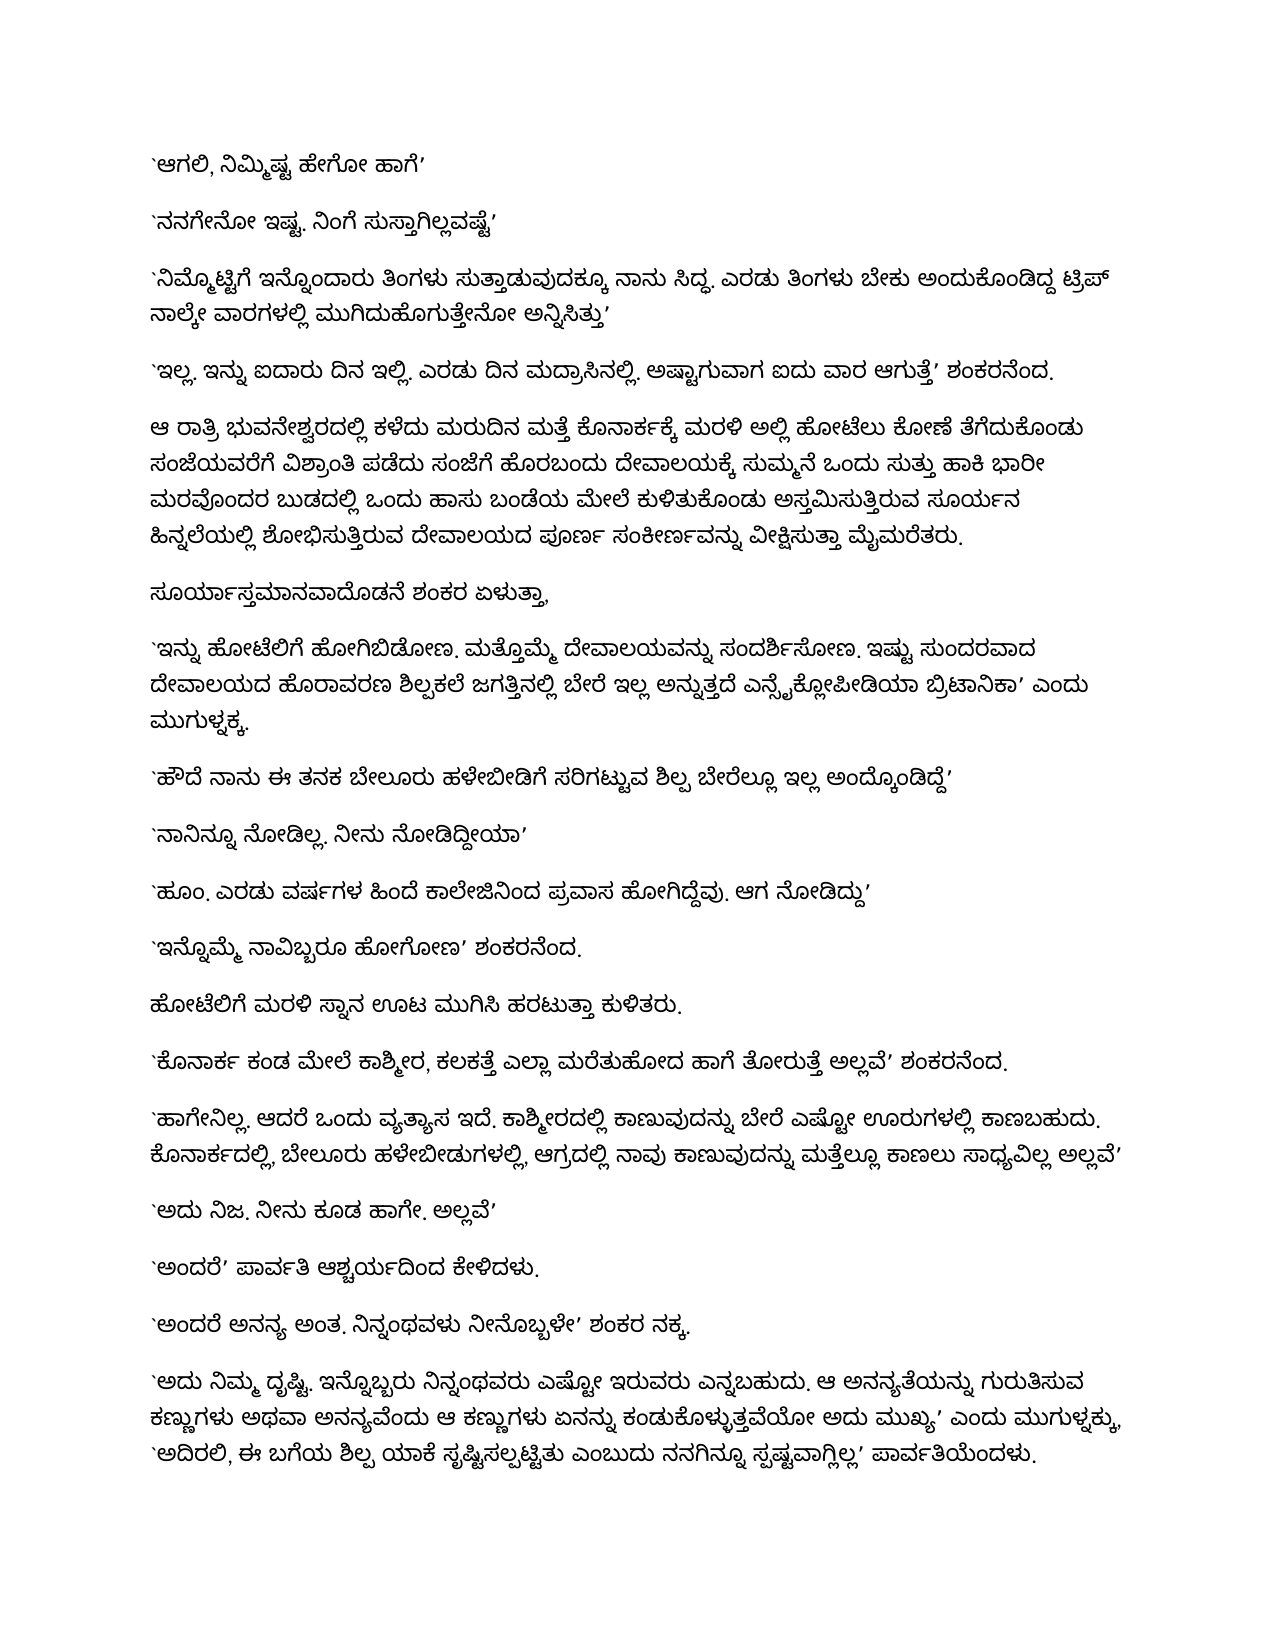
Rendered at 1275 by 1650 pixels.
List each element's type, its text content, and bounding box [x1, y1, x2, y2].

text `ಇಲ್ಲ. ಇನ್ನು ಐದಾರು ದಿನ ಇಲ್ಲಿ. ಎರಡು ದಿನ ಮದ್ರಾಸಿನಲ್ಲಿ. ಅಷ್ಟಾಗುವಾಗ ಐದು ವಾರ ಆಗುತ್ತೆ’ ಶಂಕರನೆಂದ. [150, 356, 1125, 387]
text `ಹಾಗೇನಿಲ್ಲ. ಆದರೆ ಒಂದು ವ್ಯತ್ಯಾಸ ಇದೆ. ಕಾಶ್ಮೀರದಲ್ಲಿ ಕಾಣುವುದನ್ನು ಬೇರೆ ಎಷ್ಟೋ ಊರುಗಳಲ್ಲಿ ಕಾಣಬಹುದು. ಕೊನಾರ್ಕದಲ್ಲಿ, ಬೇಲೂರು ಹಳೇಬೀಡುಗಳಲ್ಲಿ, ಆಗ್ರದಲ್ಲಿ ನಾವು ಕಾಣುವುದನ್ನು ಮತ್ತೆಲ್ಲೂ ಕಾಣಲು ಸಾಧ್ಯವಿಲ್ಲ ಅಲ್ಲವೆ’ [150, 1104, 1125, 1171]
text `ಅಂದರೆ’ ಪಾರ್ವತಿ ಆಶ್ಚರ್ಯದಿಂದ ಕೇಳಿದಳು. [150, 1253, 1125, 1284]
text `ಅದು ನಿಜ. ನೀನು ಕೂಡ ಹಾಗೇ. ಅಲ್ಲವೆ’ [150, 1196, 1125, 1228]
text `ಹೌದೆ ನಾನು ಈ ತನಕ ಬೇಲೂರು ಹಳೇಬೀಡಿಗೆ ಸರಿಗಟ್ಟುವ ಶಿಲ್ಪ ಬೇರೆಲ್ಲೂ ಇಲ್ಲ ಅಂದ್ಕೊಂಡಿದ್ದೆ’ [150, 763, 1125, 794]
text `ನಿಮ್ಮೊಟ್ಟಿಗೆ ಇನ್ನೊಂದಾರು ತಿಂಗಳು ಸುತ್ತಾಡುವುದಕ್ಕೂ ನಾನು ಸಿದ್ಧ. ಎರಡು ತಿಂಗಳು ಬೇಕು ಅಂದುಕೊಂಡಿದ್ದ ಟ್ರಿಪ್ ನಾಲ್ಕೇ ವಾರಗಳಲ್ಲಿ ಮುಗಿದುಹೊಗುತ್ತೇನೋ ಅನ್ನಿಸಿತ್ತು’ [150, 263, 1125, 331]
text `ಹೂಂ. ಎರಡು ವರ್ಷಗಳ ಹಿಂದೆ ಕಾಲೇಜಿನಿಂದ ಪ್ರವಾಸ ಹೋಗಿದ್ದೆವು. ಆಗ ನೋಡಿದ್ದು’ [150, 877, 1125, 908]
text ಆ ರಾತ್ರಿ ಭುವನೇಶ್ವರದಲ್ಲಿ ಕಳೆದು ಮರುದಿನ ಮತ್ತೆ ಕೊನಾರ್ಕಕ್ಕೆ ಮರಳಿ ಅಲ್ಲಿ ಹೋಟೆಲು ಕೋಣೆ ತೆಗೆದುಕೊಂಡು ಸಂಜೆಯವರೆಗೆ ವಿಶ್ರಾಂತಿ ಪಡೆದು ಸಂಜೆಗೆ ಹೊರಬಂದು ದೇವಾಲಯಕ್ಕೆ ಸುಮ್ಮನೆ ಒಂದು ಸುತ್ತು ಹಾಕಿ ಭಾರೀ ಮರವೊಂದರ ಬುಡದಲ್ಲಿ ಒಂದು ಹಾಸು ಬಂಡೆಯ ಮೇಲೆ ಕುಳಿತುಕೊಂಡು ಅಸ್ತಮಿಸುತ್ತಿರುವ ಸೂರ್ಯನ ಹಿನ್ನಲೆಯಲ್ಲಿ ಶೋಭಿಸುತ್ತಿರುವ ದೇವಾಲಯದ ಪೂರ್ಣ ಸಂಕೀರ್ಣವನ್ನು ವೀಕ್ಷಿಸುತ್ತಾ ಮೈಮರೆತರು. [150, 413, 1125, 552]
text ಸೂರ್ಯಾಸ್ತಮಾನವಾದೊಡನೆ ಶಂಕರ ಏಳುತ್ತಾ, [150, 578, 1125, 609]
text `ನನಗೇನೋ ಇಷ್ಟ. ನಿಂಗೆ ಸುಸ್ತಾಗಿಲ್ಲವಷ್ಟೆ’ [150, 207, 1125, 238]
text `ಅದು ನಿಮ್ಮ ದೃಷ್ಟಿ. ಇನ್ನೊಬ್ಬರು ನಿನ್ನಂಥವರು ಎಷ್ಟೋ ಇರುವರು ಎನ್ನಬಹುದು. ಆ ಅನನ್ಯತೆಯನ್ನು ಗುರುತಿಸುವ ಕಣ್ಣುಗಳು ಅಥವಾ ಅನನ್ಯವೆಂದು ಆ ಕಣ್ಣುಗಳು ಏನನ್ನು ಕಂಡುಕೊಳ್ಳುತ್ತವೆಯೋ ಅದು ಮುಖ್ಯ’ ಎಂದು ಮುಗುಳ್ನಕ್ಕು, `ಅದಿರಲಿ, ಈ ಬಗೆಯ ಶಿಲ್ಪ ಯಾಕೆ ಸೃಷ್ಟಿಸಲ್ಪಟ್ಟಿತು ಎಂಬುದು ನನಗಿನ್ನೂ ಸ್ಪಷ್ಟವಾಗ್ಲಿಲ್ಲ’ ಪಾರ್ವತಿಯೆಂದಳು. [150, 1367, 1125, 1470]
text ಹೋಟೆಲಿಗೆ ಮರಳಿ ಸ್ನಾನ ಊಟ ಮುಗಿಸಿ ಹರಟುತ್ತಾ ಕುಳಿತರು. [150, 990, 1125, 1021]
text `ನಾನಿನ್ನೂ ನೋಡಿಲ್ಲ. ನೀನು ನೋಡಿದ್ದೀಯಾ’ [150, 820, 1125, 851]
text `ಇನ್ನೊಮ್ಮೆ ನಾವಿಬ್ಬರೂ ಹೋಗೋಣ’ ಶಂಕರನೆಂದ. [150, 933, 1125, 964]
text `ಅಂದರೆ ಅನನ್ಯ ಅಂತ. ನಿನ್ನಂಥವಳು ನೀನೊಬ್ಬಳೇ’ ಶಂಕರ ನಕ್ಕ. [150, 1310, 1125, 1341]
text `ಆಗಲಿ, ನಿಮ್ಮಿಷ್ಟ ಹೇಗೋ ಹಾಗೆ’ [150, 150, 1125, 181]
text `ಕೊನಾರ್ಕ ಕಂಡ ಮೇಲೆ ಕಾಶ್ಮೀರ, ಕಲಕತ್ತೆ ಎಲ್ಲಾ ಮರೆತುಹೋದ ಹಾಗೆ ತೋರುತ್ತೆ ಅಲ್ಲವೆ’ ಶಂಕರನೆಂದ. [150, 1047, 1125, 1078]
text `ಇನ್ನು ಹೋಟೆಲಿಗೆ ಹೋಗಿಬಿಡೋಣ. ಮತ್ತೊಮ್ಮೆ ದೇವಾಲಯವನ್ನು ಸಂದರ್ಶಿಸೋಣ. ಇಷ್ಟು ಸುಂದರವಾದ ದೇವಾಲಯದ ಹೊರಾವರಣ ಶಿಲ್ಪಕಲೆ ಜಗತ್ತಿನಲ್ಲಿ ಬೇರೆ ಇಲ್ಲ ಅನ್ನುತ್ತದೆ ಎನ್ಸೈಕ್ಲೋಪೀಡಿಯಾ ಬ್ರಿಟಾನಿಕಾ’ ಎಂದು ಮುಗುಳ್ನಕ್ಕ. [150, 634, 1125, 737]
